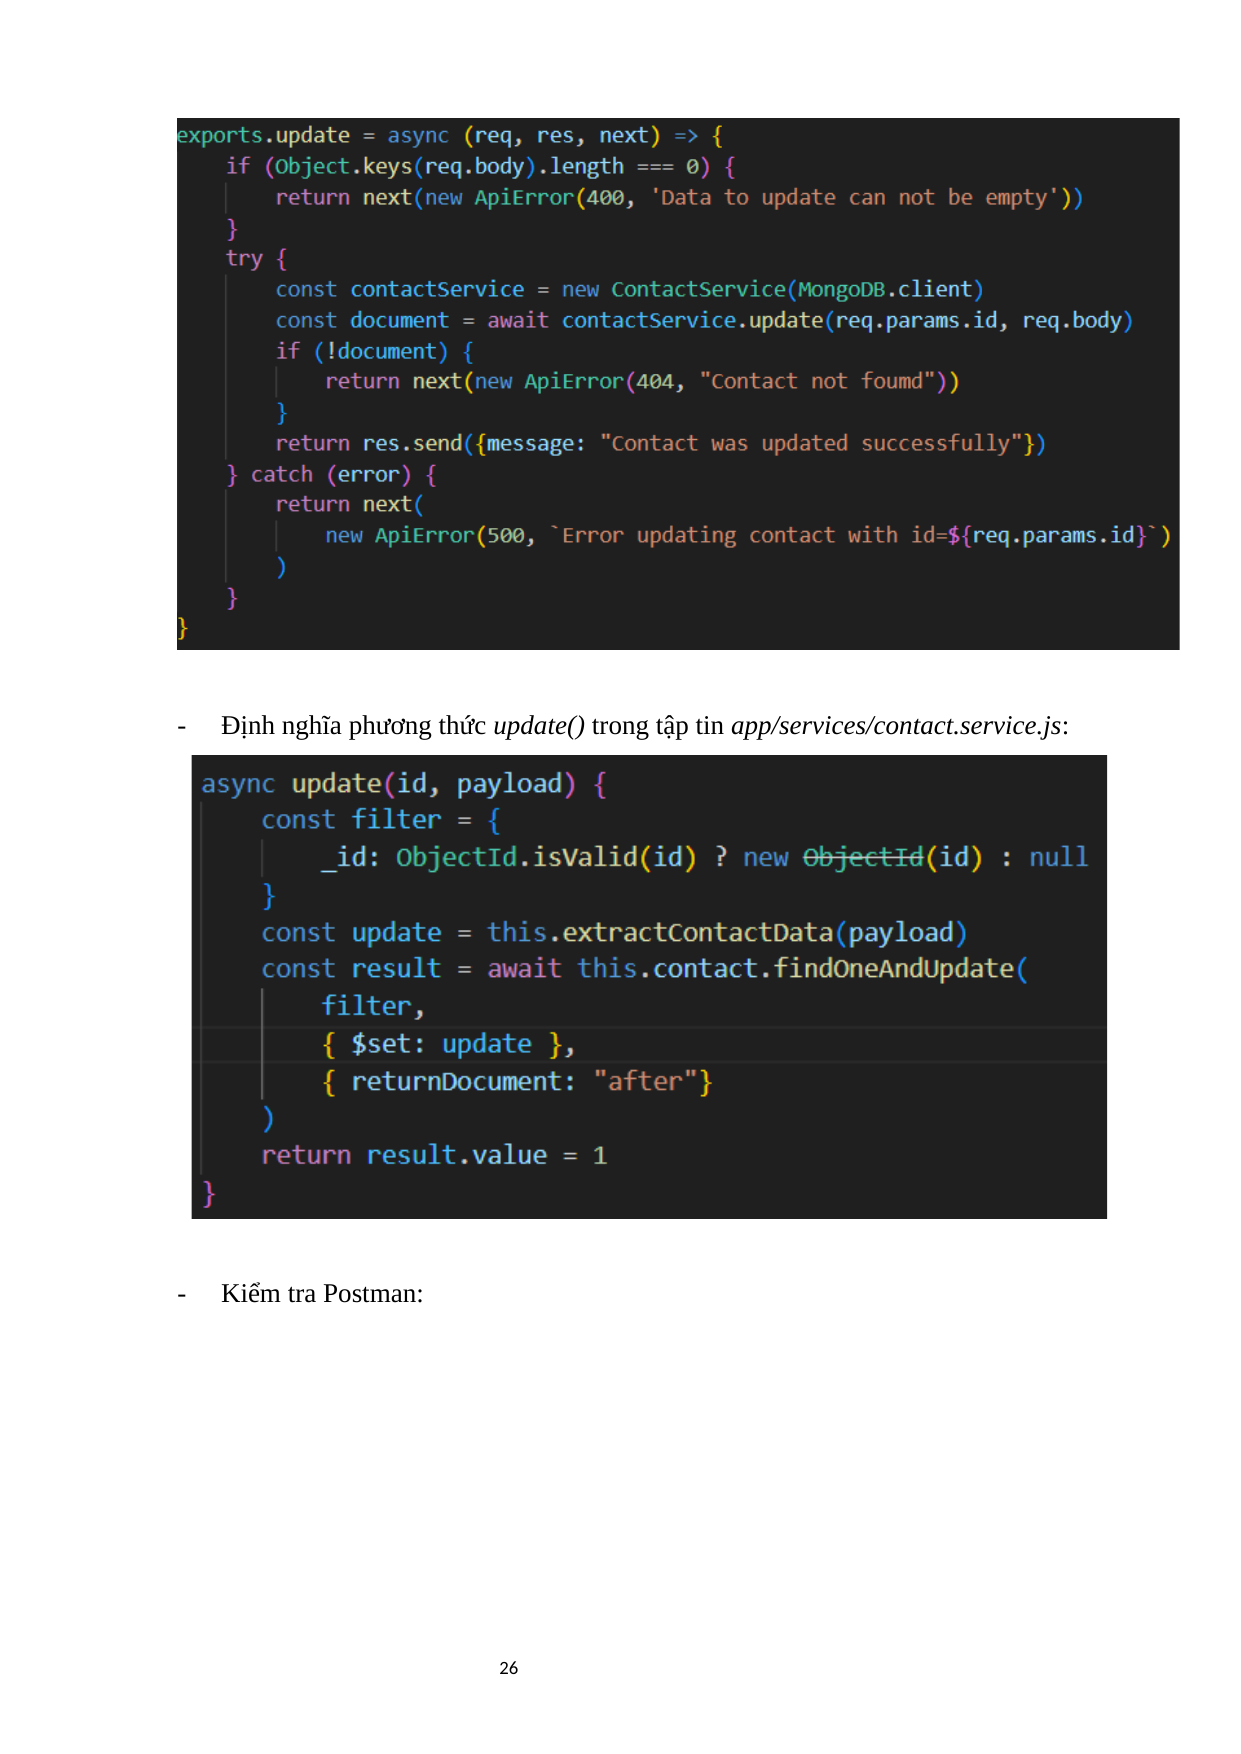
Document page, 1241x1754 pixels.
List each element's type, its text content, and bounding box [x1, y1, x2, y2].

picture [177, 118, 1180, 650]
text - Định nghĩa phương thức update() trong tập tin app/services/contact.service.js: [177, 709, 1122, 740]
text - Kiểm tra Postman: [177, 1277, 1122, 1309]
picture [191, 755, 1108, 1219]
